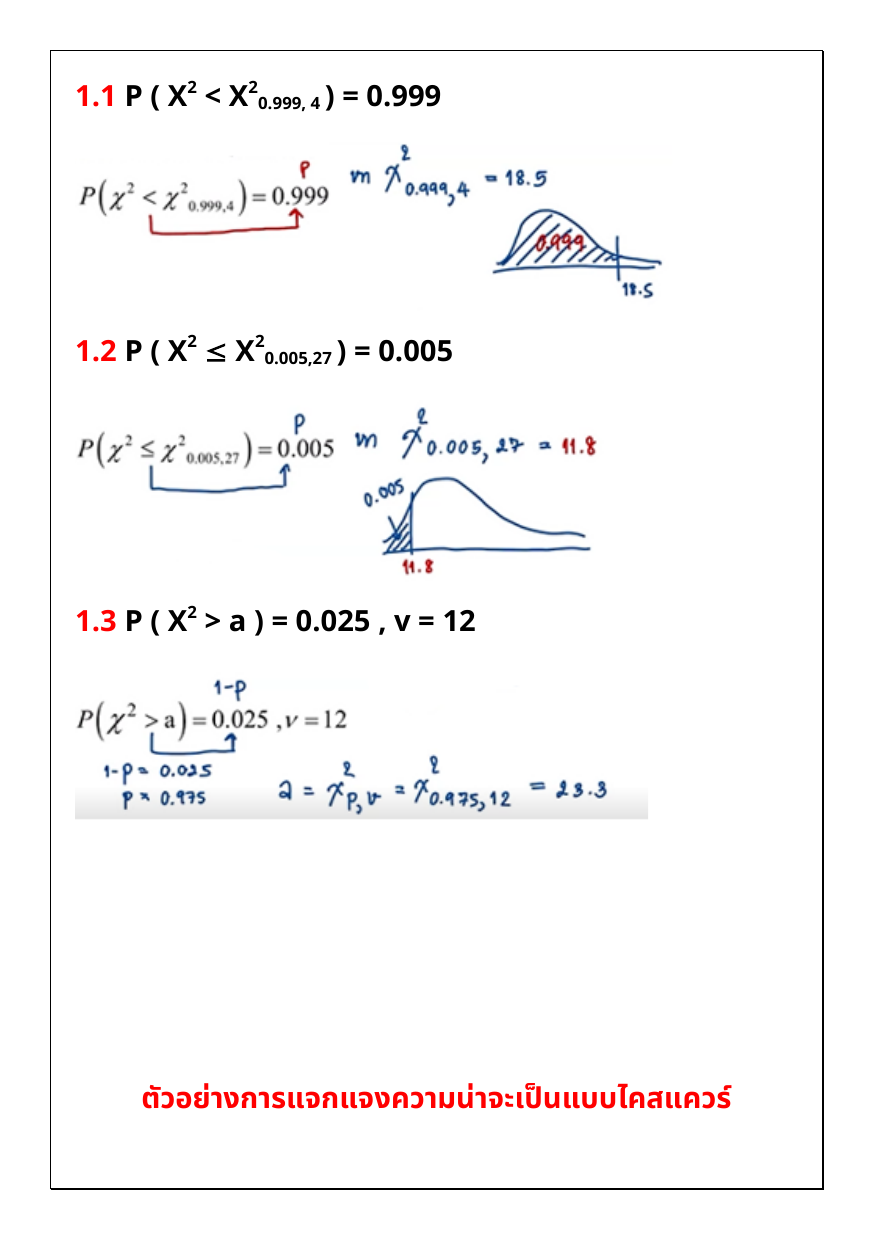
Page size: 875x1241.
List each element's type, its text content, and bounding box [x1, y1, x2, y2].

text 1.3 P ( X2 > a ) = 0.025 , v = 12 [75, 600, 798, 640]
picture [75, 134, 673, 311]
picture [75, 660, 649, 821]
picture [75, 389, 625, 582]
text ตัวอย่างการแจกแจงความน่าจะเป็นแบบไคสแควร์ [75, 1078, 798, 1122]
text 1.1 P ( X2 < X20.999, 4 ) = 0.999 [75, 75, 798, 115]
text 1.2 P ( X2 X20.005,27 ) = 0.005 [75, 330, 798, 369]
